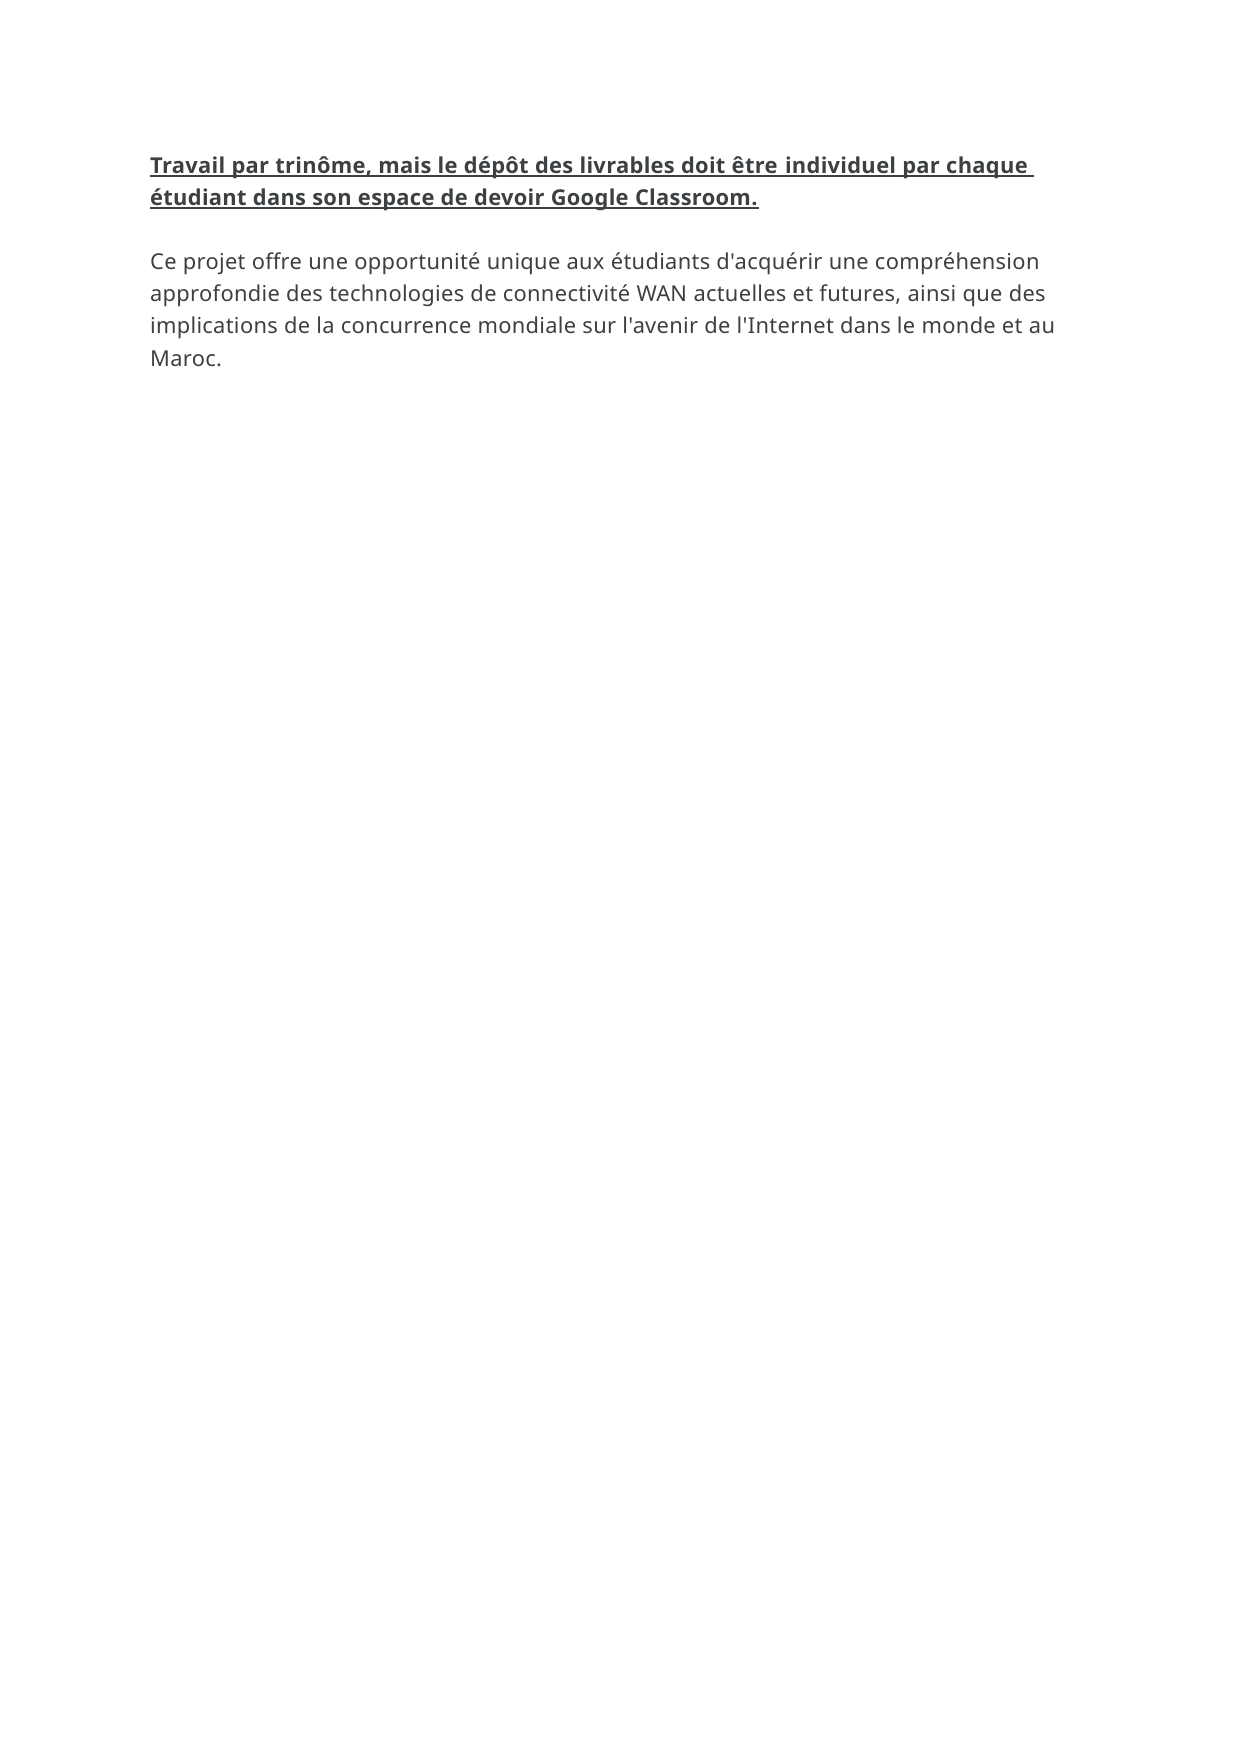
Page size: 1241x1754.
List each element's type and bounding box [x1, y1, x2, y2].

text [150, 150, 1090, 372]
